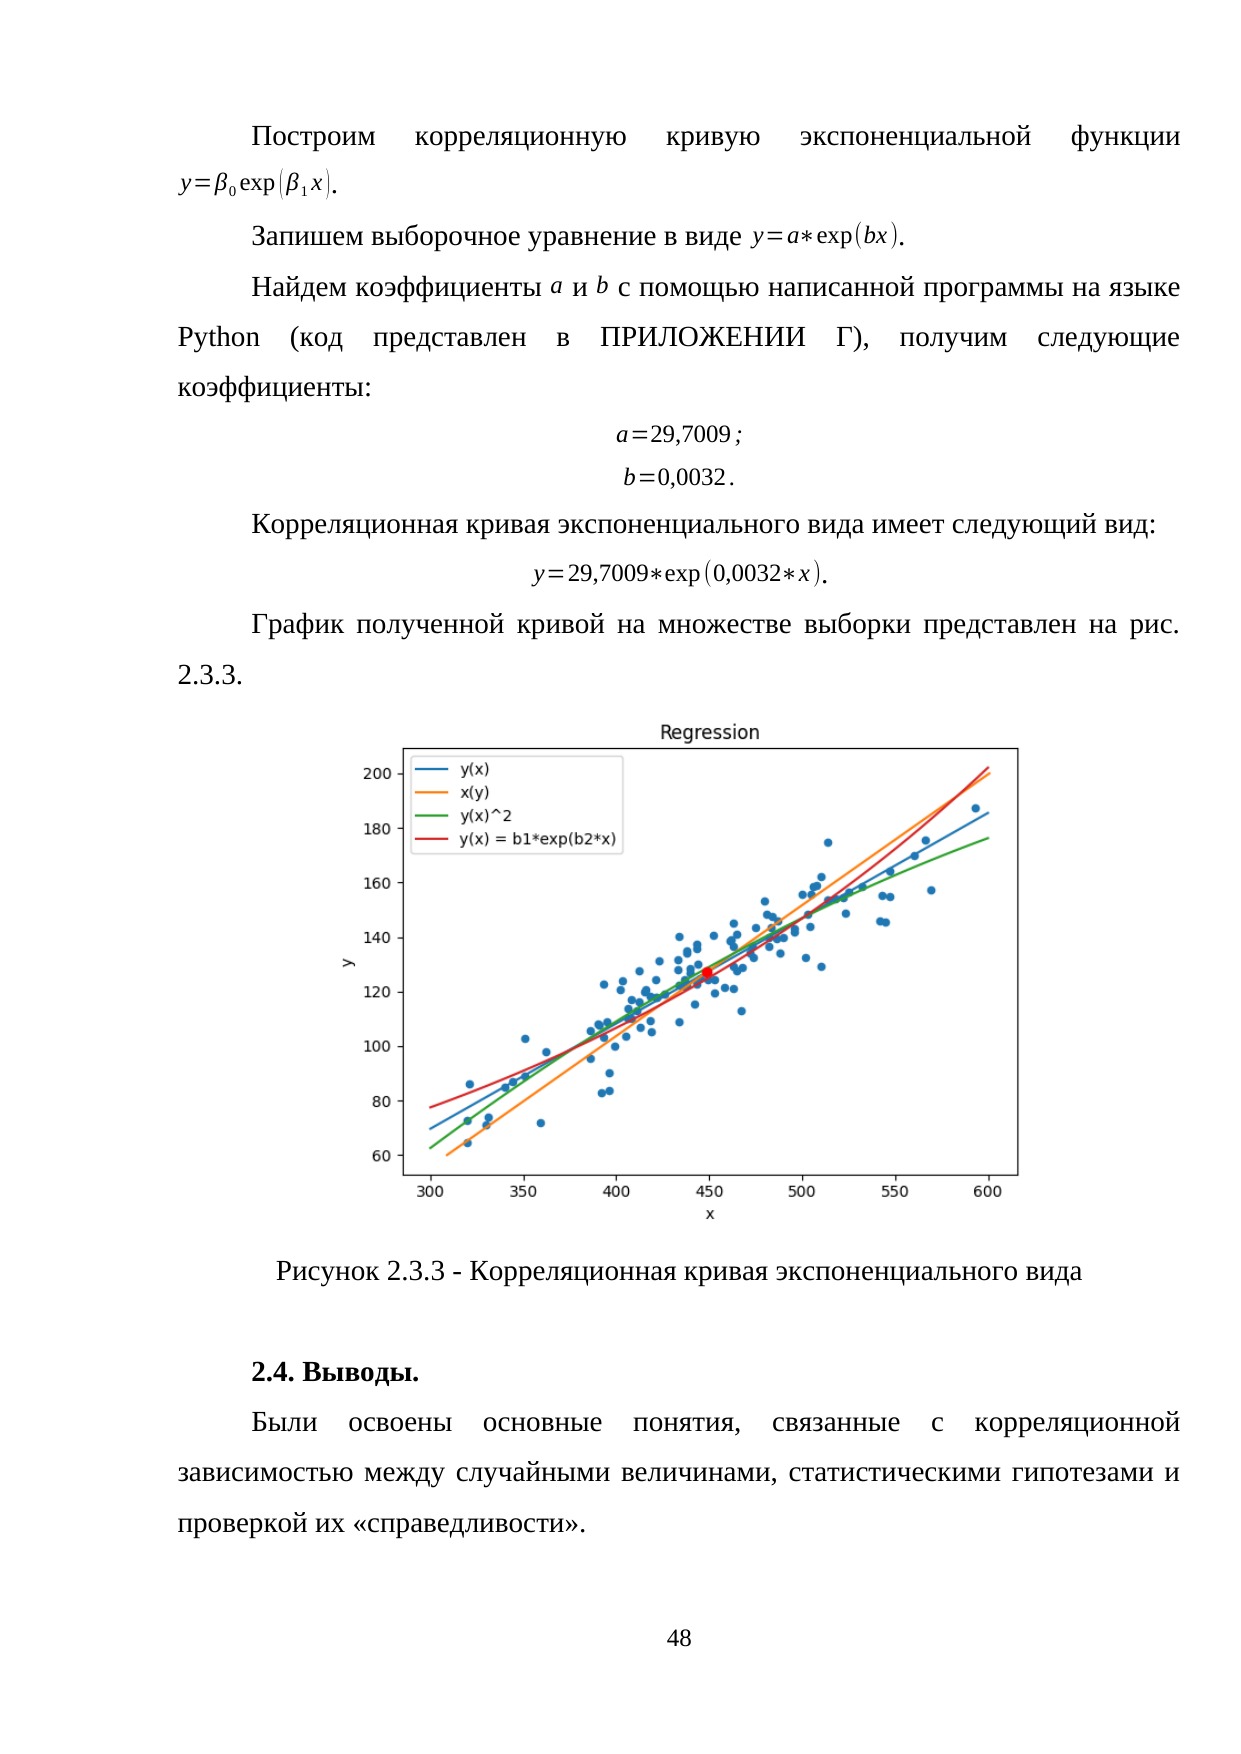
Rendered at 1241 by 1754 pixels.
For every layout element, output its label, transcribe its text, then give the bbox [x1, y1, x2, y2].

picture [325, 707, 1034, 1239]
text Запишем выборочное уравнение в виде . [177, 218, 1181, 252]
text Найдем коэффициенты и с помощью написанной программы на языке Python (код представлен в ПРИЛОЖЕНИИ Г), получим следующие коэффициенты: [177, 269, 1181, 403]
text Были освоены основные понятия, связанные с корреляционной зависимостью между случайными величинами, статистическими гипотезами и проверкой их «справедливости». [177, 1404, 1181, 1538]
text Корреляционная кривая экспоненциального вида имеет следующий вид: [177, 506, 1181, 539]
text Рисунок 2.3.3 - Корреляционная кривая экспоненциального вида [177, 1253, 1181, 1287]
text Построим корреляционную кривую экспоненциальной функции . [177, 118, 1181, 202]
text . [177, 556, 1181, 590]
text 2.4. Выводы. [177, 1354, 1181, 1387]
text График полученной кривой на множестве выборки представлен на рис. 2.3.3. [177, 607, 1181, 691]
